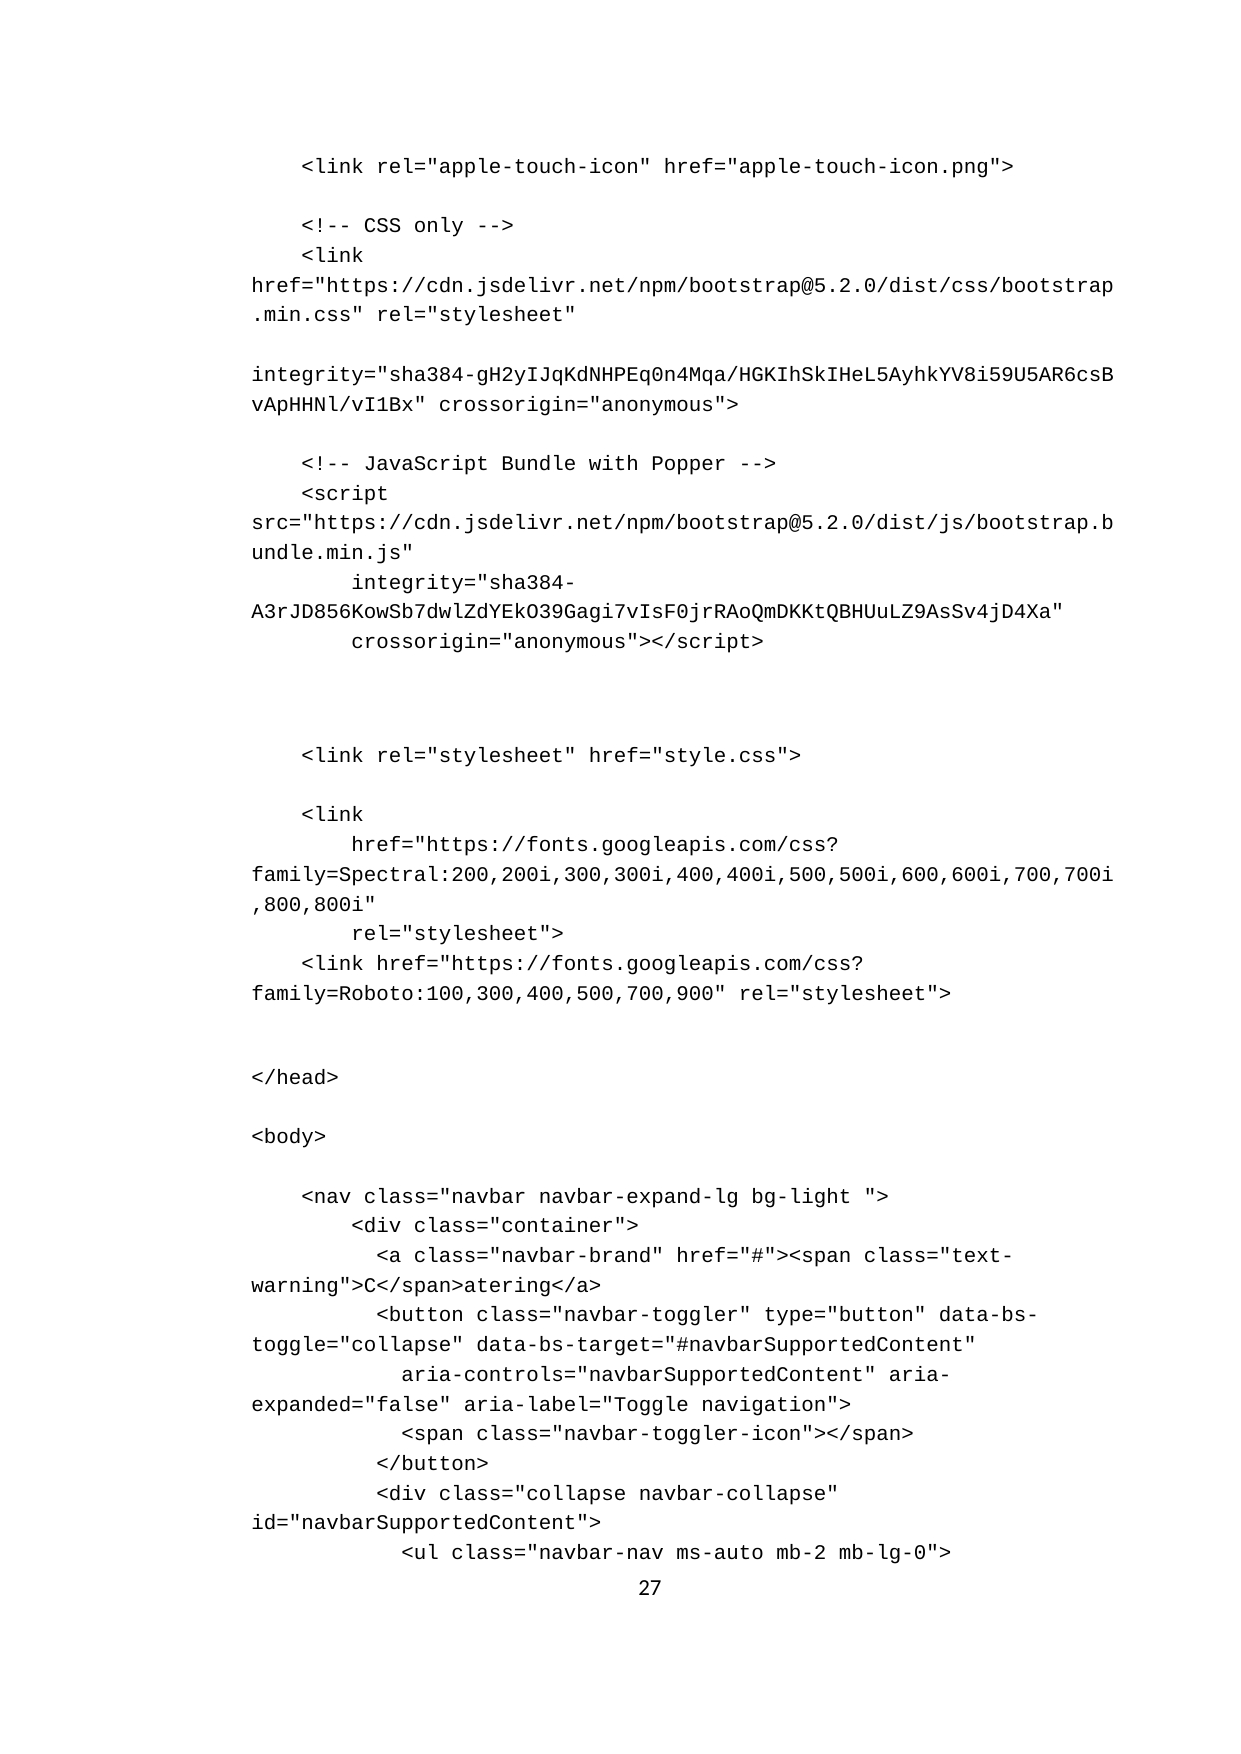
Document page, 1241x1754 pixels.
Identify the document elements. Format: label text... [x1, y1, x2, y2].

text rel="stylesheet"> [251, 917, 1122, 947]
text <script src="https://cdn.jsdelivr.net/npm/bootstrap@5.2.0/dist/js/bootstrap.bundle.min.js" [251, 477, 1122, 566]
text crossorigin="anonymous"></script> [251, 625, 1122, 655]
text </head> [251, 1061, 1122, 1091]
text <link rel="stylesheet" href="style.css"> [251, 739, 1122, 769]
text <link [251, 798, 1122, 828]
text <span class="navbar-toggler-icon"></span> [251, 1417, 1122, 1447]
text aria-controls="navbarSupportedContent" aria-expanded="false" aria-label="Toggle navigation"> [251, 1358, 1122, 1417]
text <button class="navbar-toggler" type="button" data-bs-toggle="collapse" data-bs-target="#navbarSupportedContent" [251, 1298, 1122, 1358]
text href="https://fonts.googleapis.com/css?family=Spectral:200,200i,300,300i,400,400i,500,500i,600,600i,700,700i,800,800i" [251, 828, 1122, 917]
text <body> [251, 1120, 1122, 1150]
text integrity="sha384-A3rJD856KowSb7dwlZdYEkO39Gagi7vIsF0jrRAoQmDKKtQBHUuLZ9AsSv4jD4Xa" [251, 566, 1122, 625]
text <ul class="navbar-nav ms-auto mb-2 mb-lg-0"> [251, 1536, 1122, 1566]
text <a class="navbar-brand" href="#"><span class="text-warning">C</span>atering</a> [251, 1239, 1122, 1298]
text </button> [251, 1447, 1122, 1477]
text <nav class="navbar navbar-expand-lg bg-light "> [251, 1180, 1122, 1209]
text <link href="https://fonts.googleapis.com/css?family=Roboto:100,300,400,500,700,900" rel="stylesheet"> [251, 947, 1122, 1006]
text <!-- JavaScript Bundle with Popper --> [251, 447, 1122, 477]
text integrity="sha384-gH2yIJqKdNHPEq0n4Mqa/HGKIhSkIHeL5AyhkYV8i59U5AR6csBvApHHNl/vI1Bx" crossorigin="anonymous"> [251, 328, 1122, 417]
text <div class="container"> [251, 1209, 1122, 1239]
text <!-- CSS only --> [251, 209, 1122, 239]
text <div class="collapse navbar-collapse" id="navbarSupportedContent"> [251, 1477, 1122, 1536]
text <link rel="apple-touch-icon" href="apple-touch-icon.png"> [251, 150, 1122, 180]
text <link href="https://cdn.jsdelivr.net/npm/bootstrap@5.2.0/dist/css/bootstrap.min.css" rel="stylesheet" [251, 239, 1122, 328]
